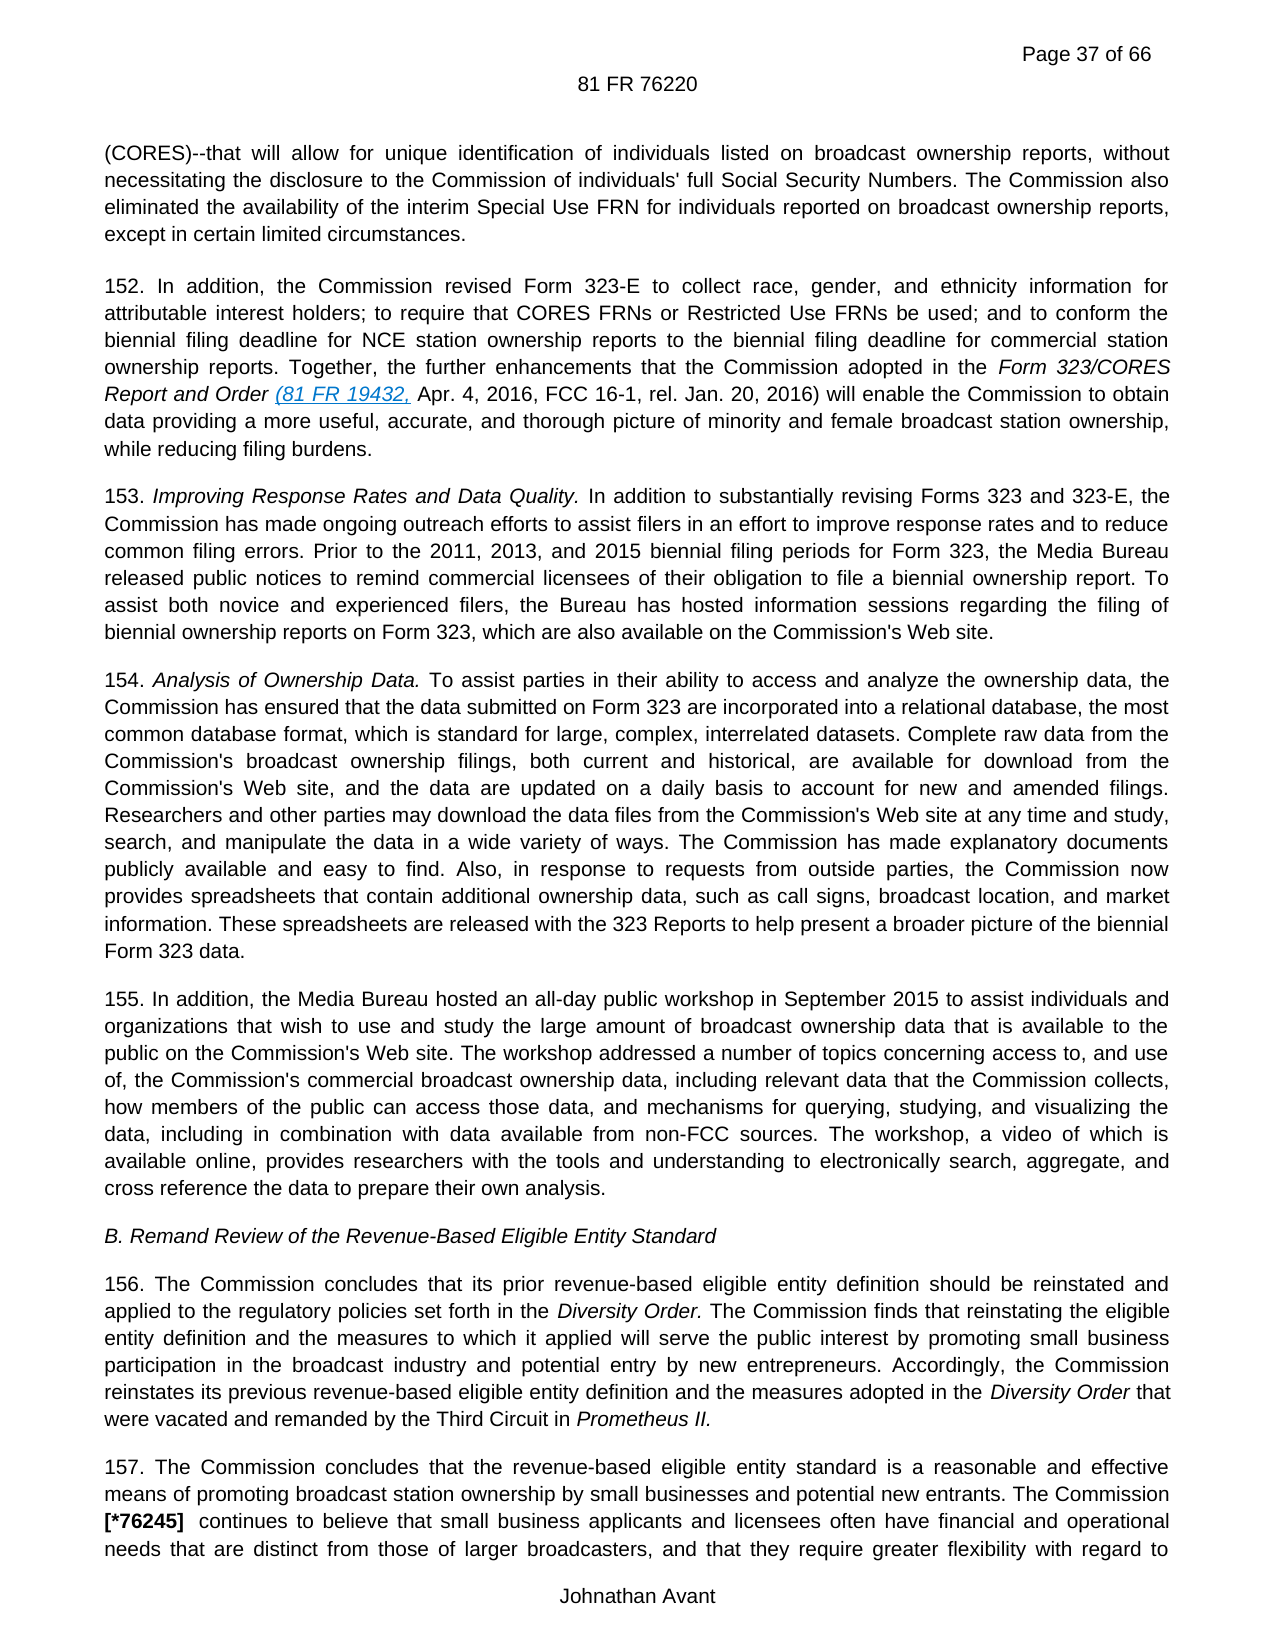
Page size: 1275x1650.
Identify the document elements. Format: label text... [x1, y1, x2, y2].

text 155. In addition, the Media Bureau hosted an all-day public workshop in September 2015 to assist individuals and organizations that wish to use and study the large amount of broadcast ownership data that is available to the public on the Commission's Web site. The workshop addressed a number of topics concerning access to, and use of, the Commission's commercial broadcast ownership data, including relevant data that the Commission collects, how members of the public can access those data, and mechanisms for querying, studying, and visualizing the data, including in combination with data available from non-FCC sources. The workshop, a video of which is available online, provides researchers with the tools and understanding to electronically search, aggregate, and cross reference the data to prepare their own analysis. [104, 983, 1171, 1200]
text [104, 1452, 1171, 1560]
text 156. The Commission concludes that its prior revenue-based eligible entity definition should be reinstated and applied to the regulatory policies set forth in the Diversity Order. The Commission finds that reinstating the eligible entity definition and the measures to which it applied will serve the public interest by promoting small business participation in the broadcast industry and potential entry by new entrepreneurs. Accordingly, the Commission reinstates its previous revenue-based eligible entity definition and the measures adopted in the Diversity Order that were vacated and remanded by the Third Circuit in Prometheus II. [104, 1269, 1171, 1431]
text 153. Improving Response Rates and Data Quality. In addition to substantially revising Forms 323 and 323-E, the Commission has made ongoing outreach efforts to assist filers in an effort to improve response rates and to reduce common filing errors. Prior to the 2011, 2013, and 2015 biennial filing periods for Form 323, the Media Bureau released public notices to remind commercial licensees of their obligation to file a biennial ownership report. To assist both novice and experienced filers, the Bureau has hosted information sessions regarding the filing of biennial ownership reports on Form 323, which are also available on the Commission's Web site. [104, 481, 1171, 644]
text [104, 137, 1171, 246]
text 152. In addition, the Commission revised Form 323-E to collect race, gender, and ethnicity information for attributable interest holders; to require that CORES FRNs or Restricted Use FRNs be used; and to conform the biennial filing deadline for NCE station ownership reports to the biennial filing deadline for commercial station ownership reports. Together, the further enhancements that the Commission adopted in the Form 323/CORES Report and Order (81 FR 19432, Apr. 4, 2016, FCC 16-1, rel. Jan. 20, 2016) will enable the Commission to obtain data providing a more useful, accurate, and thorough picture of minority and female broadcast station ownership, while reducing filing burdens. [104, 271, 1171, 460]
text B. Remand Review of the Revenue-Based Eligible Entity Standard [104, 1221, 1171, 1248]
text 154. Analysis of Ownership Data. To assist parties in their ability to access and analyze the ownership data, the Commission has ensured that the data submitted on Form 323 are incorporated into a relational database, the most common database format, which is standard for large, complex, interrelated datasets. Complete raw data from the Commission's broadcast ownership filings, both current and historical, are available for download from the Commission's Web site, and the data are updated on a daily basis to account for new and amended filings. Researchers and other parties may download the data files from the Commission's Web site at any time and study, search, and manipulate the data in a wide variety of ways. The Commission has made explanatory documents publicly available and easy to find. Also, in response to requests from outside parties, the Commission now provides spreadsheets that contain additional ownership data, such as call signs, broadcast location, and market information. These spreadsheets are released with the 323 Reports to help present a broader picture of the biennial Form 323 data. [104, 664, 1171, 962]
